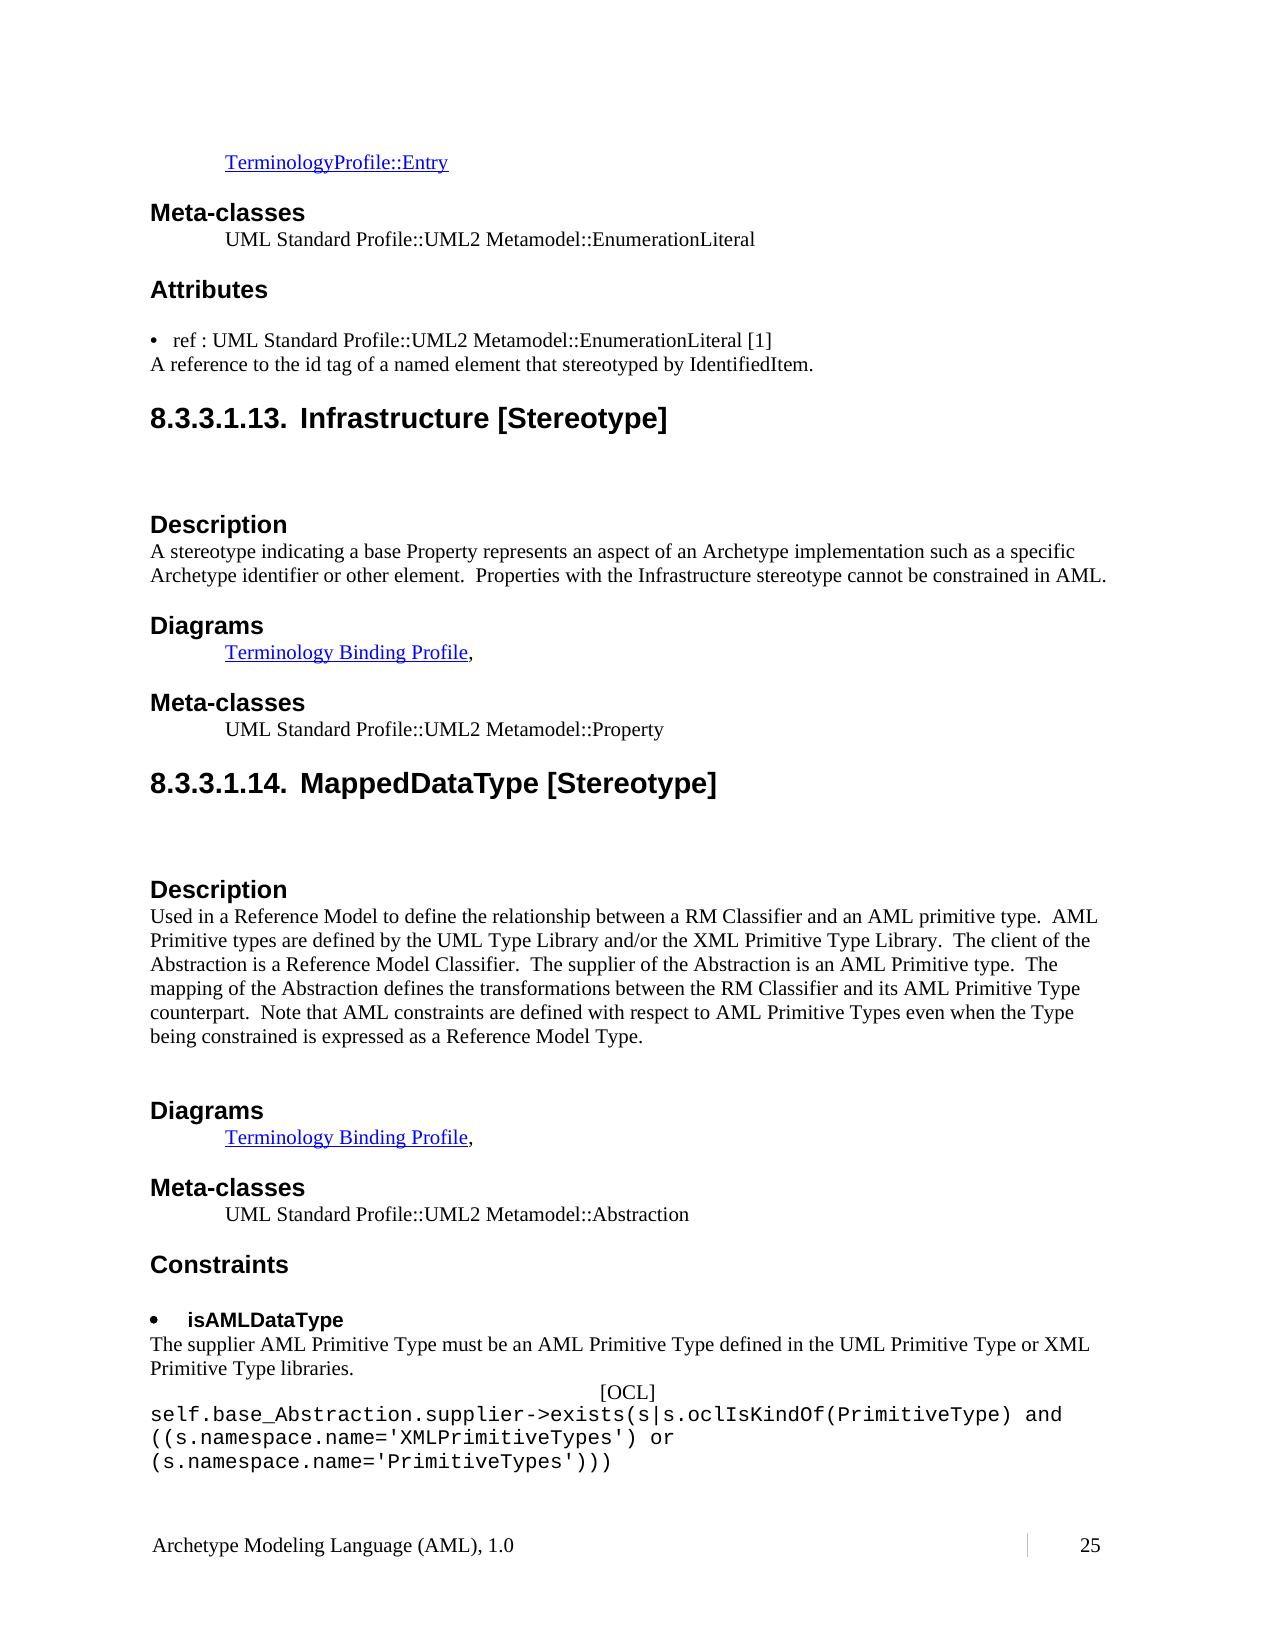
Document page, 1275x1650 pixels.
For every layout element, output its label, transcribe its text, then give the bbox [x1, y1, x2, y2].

text Terminology Binding Profile, [225, 640, 1125, 664]
text self.base_Abstraction.supplier->exists(s|s.oclIsKindOf(PrimitiveType) and ((s.namespace.name='XMLPrimitiveTypes') or (s.namespace.name='PrimitiveTypes'))) [150, 1404, 1125, 1474]
text Meta-classes [150, 198, 1125, 227]
list isAMLDataType [150, 1307, 1125, 1331]
text Attributes [150, 275, 1125, 304]
text UML Standard Profile::UML2 Metamodel::Abstraction [150, 1202, 1125, 1226]
text TerminologyProfile::Entry [150, 150, 1125, 174]
text A stereotype indicating a base Property represents an aspect of an Archetype implementation such as a specific Archetype identifier or other element. Properties with the Infrastructure stereotype cannot be constrained in AML. [150, 539, 1125, 587]
text Description [150, 510, 1125, 539]
text Constraints [150, 1250, 1125, 1279]
text • ref : UML Standard Profile::UML2 Metamodel::EnumerationLiteral [1] [150, 328, 1125, 352]
subtitle Infrastructure [Stereotype] [150, 401, 1125, 435]
text A reference to the id tag of a named element that stereotyped by IdentifiedItem. [150, 352, 1125, 376]
text Meta-classes [150, 688, 1125, 717]
text [OCL] [525, 1379, 1125, 1404]
text Diagrams [150, 1096, 1125, 1125]
text Description [150, 875, 1125, 904]
text Diagrams [150, 611, 1125, 640]
text UML Standard Profile::UML2 Metamodel::EnumerationLiteral [150, 227, 1125, 251]
text Used in a Reference Model to define the relationship between a RM Classifier and an AML primitive type. AML Primitive types are defined by the UML Type Library and/or the XML Primitive Type Library. The client of the Abstraction is a Reference Model Classifier. The supplier of the Abstraction is an AML Primitive type. The mapping of the Abstraction defines the transformations between the RM Classifier and its AML Primitive Type counterpart. Note that AML constraints are defined with respect to AML Primitive Types even when the Type being constrained is expressed as a Reference Model Type. [150, 904, 1125, 1048]
subtitle MappedDataType [Stereotype] [150, 766, 1125, 800]
text UML Standard Profile::UML2 Metamodel::Property [150, 717, 1125, 741]
text The supplier AML Primitive Type must be an AML Primitive Type defined in the UML Primitive Type or XML Primitive Type libraries. [150, 1331, 1125, 1379]
text Terminology Binding Profile, [225, 1125, 1125, 1149]
text Meta-classes [150, 1173, 1125, 1202]
